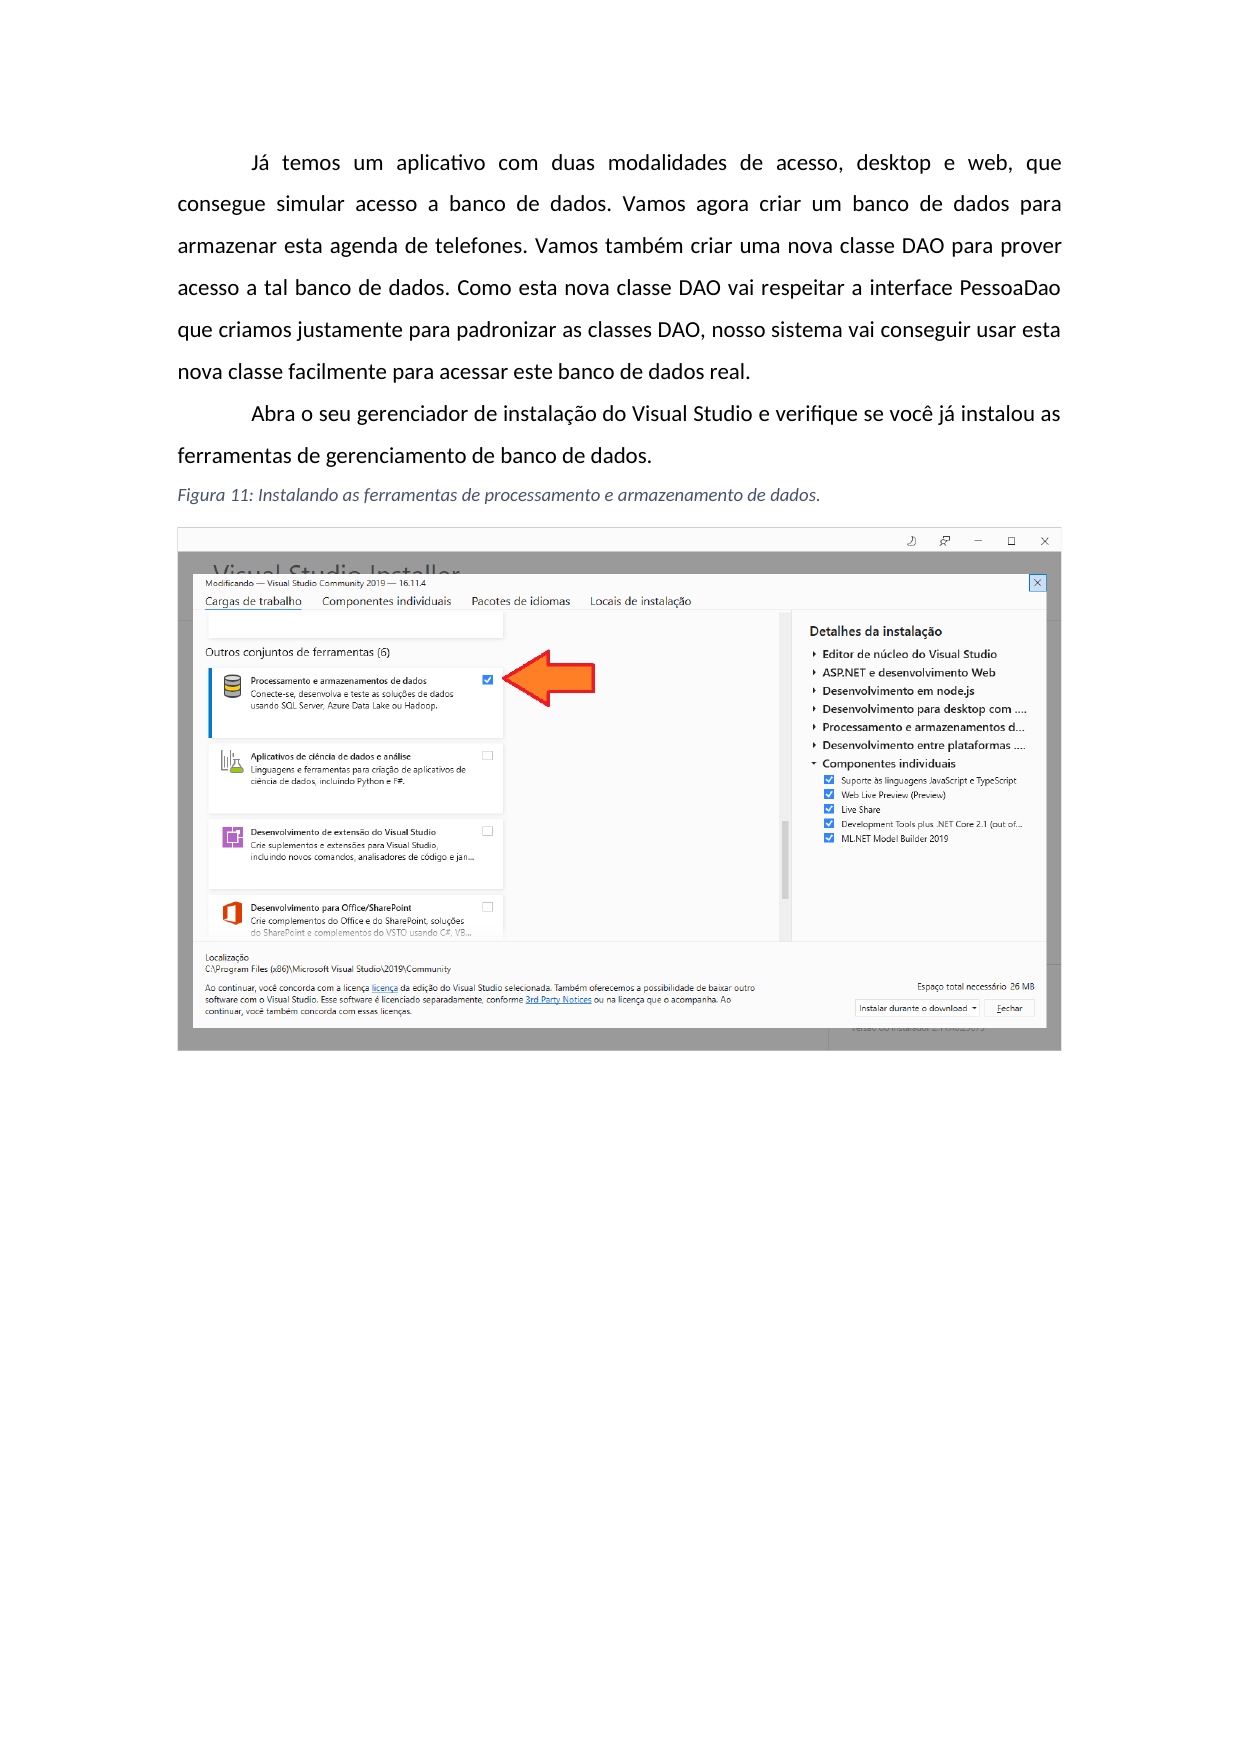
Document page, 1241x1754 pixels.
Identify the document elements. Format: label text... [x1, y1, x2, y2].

picture [177, 527, 1062, 1051]
text Abra o seu gerenciador de instalação do Visual Studio e verifique se você já instalou as ferramentas de gerenciamento de banco de dados. [177, 399, 1063, 469]
text Já temos um aplicativo com duas modalidades de acesso, desktop e web, que consegue simular acesso a banco de dados. Vamos agora criar um banco de dados para armazenar esta agenda de telefones. Vamos também criar uma nova classe DAO para prover acesso a tal banco de dados. Como esta nova classe DAO vai respeitar a interface PessoaDao que criamos justamente para padronizar as classes DAO, nosso sistema vai conseguir usar esta nova classe facilmente para acessar este banco de dados real. [177, 148, 1063, 386]
